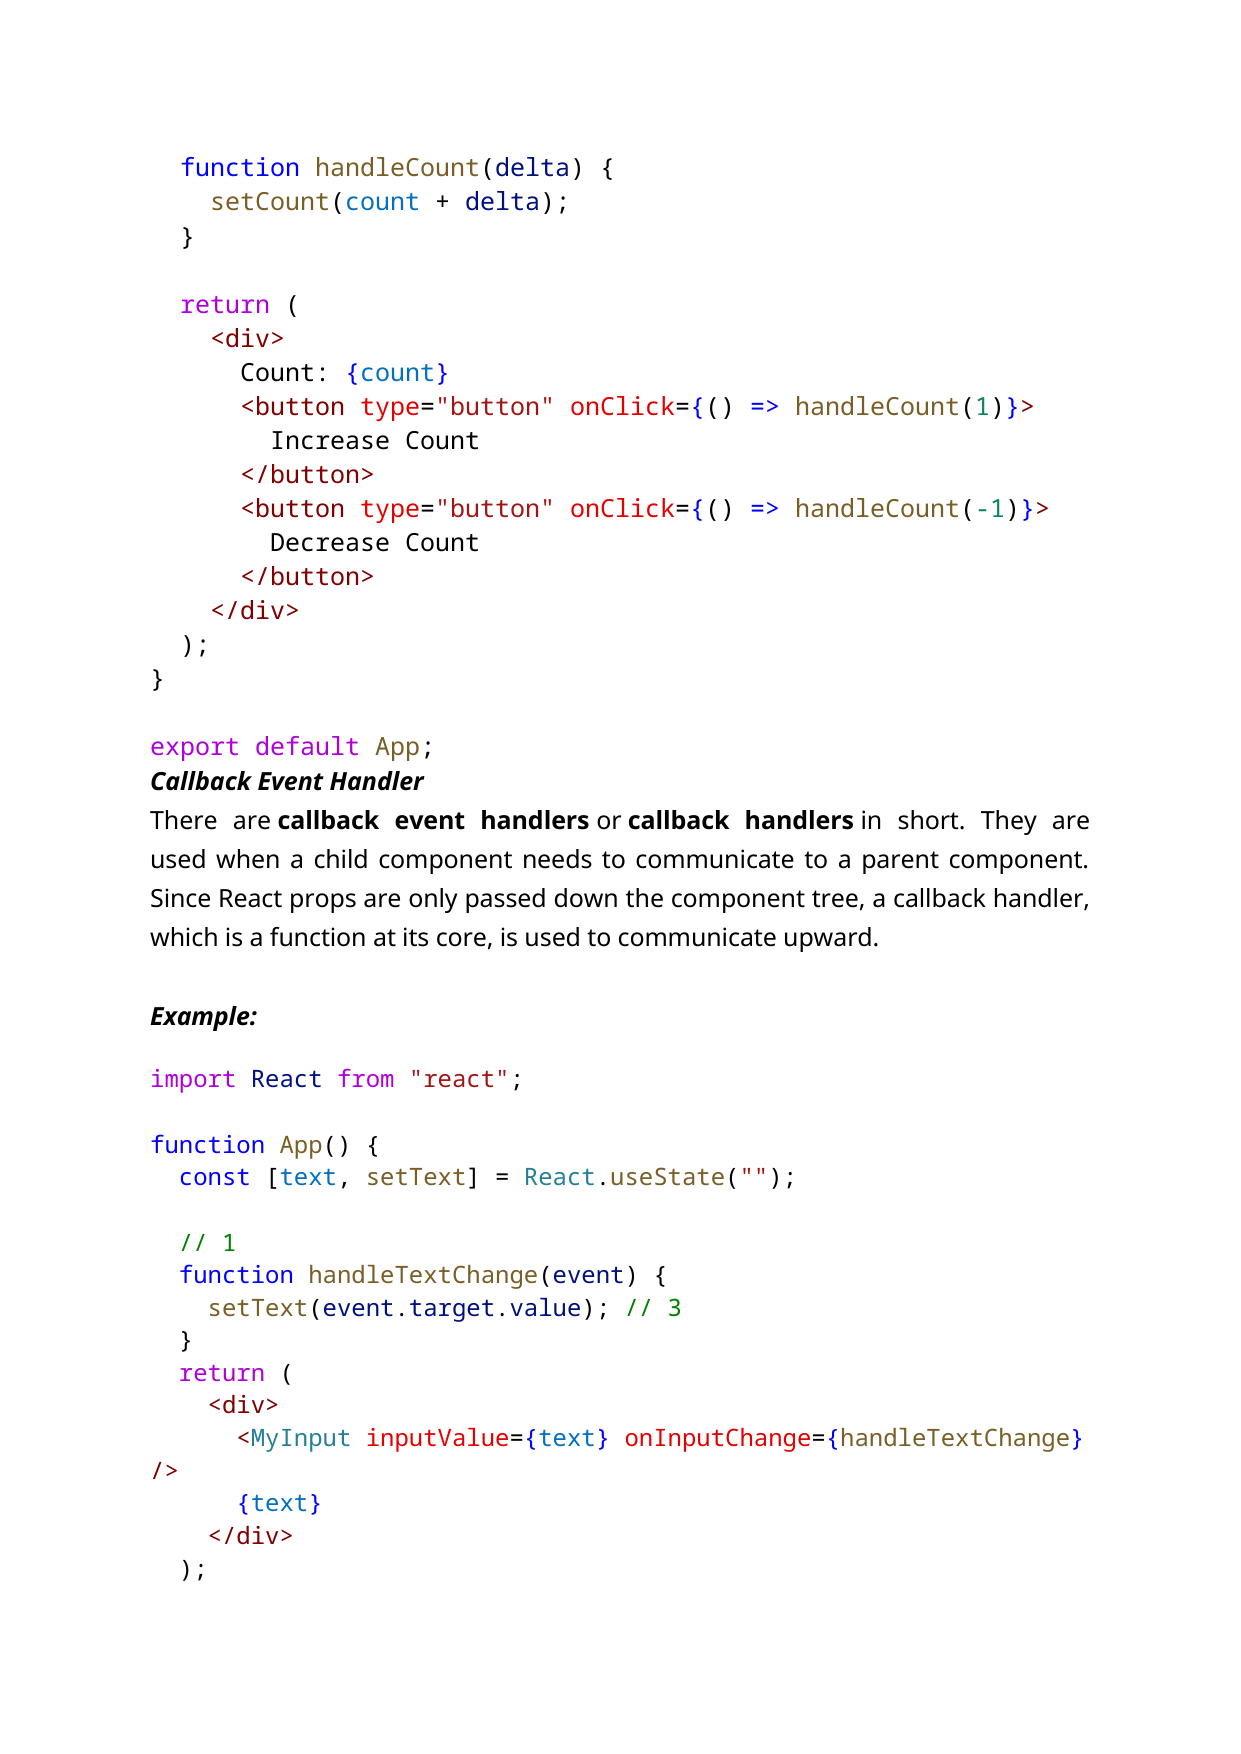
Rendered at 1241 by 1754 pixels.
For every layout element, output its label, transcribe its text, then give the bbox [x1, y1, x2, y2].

text function handleTextChange(event) { [150, 1258, 1090, 1291]
text import React from "react"; [150, 1062, 1090, 1095]
text Increase Count [150, 422, 1090, 457]
text function handleCount(delta) { [150, 150, 1090, 184]
text Count: {count} [150, 354, 1090, 388]
text Decrease Count [150, 525, 1090, 559]
text setCount(count + delta); [150, 184, 1090, 218]
text // 1 [150, 1225, 1090, 1258]
text There are callback event handlers or callback handlers in short. They are used when a child component needs to communicate to a parent component. Since React props are only passed down the component tree, a callback handler, which is a function at its core, is used to communicate upward. [150, 802, 1090, 954]
text } [150, 1323, 1090, 1356]
text <div> [150, 1388, 1090, 1421]
text ); [150, 627, 1090, 661]
text <button type="button" onClick={() => handleCount(-1)}> [150, 491, 1090, 525]
text </button> [150, 457, 1090, 491]
text Callback Event Handler [150, 763, 1090, 797]
text return ( [150, 286, 1090, 320]
text <div> [150, 320, 1090, 354]
text } [150, 218, 1090, 252]
text setText(event.target.value); // 3 [150, 1291, 1090, 1323]
text <MyInput inputValue={text} onInputChange={handleTextChange} /> [150, 1421, 1090, 1486]
text </div> [150, 593, 1090, 627]
text </div> [150, 1519, 1090, 1551]
text function App() { [150, 1127, 1090, 1160]
text <button type="button" onClick={() => handleCount(1)}> [150, 388, 1090, 422]
text </button> [150, 559, 1090, 593]
text } [150, 661, 1090, 695]
text return ( [150, 1356, 1090, 1388]
text Example: [150, 998, 1090, 1032]
text const [text, setText] = React.useState(""); [150, 1160, 1090, 1193]
text {text} [150, 1486, 1090, 1519]
text ); [150, 1551, 1090, 1584]
text export default App; [150, 729, 1090, 763]
